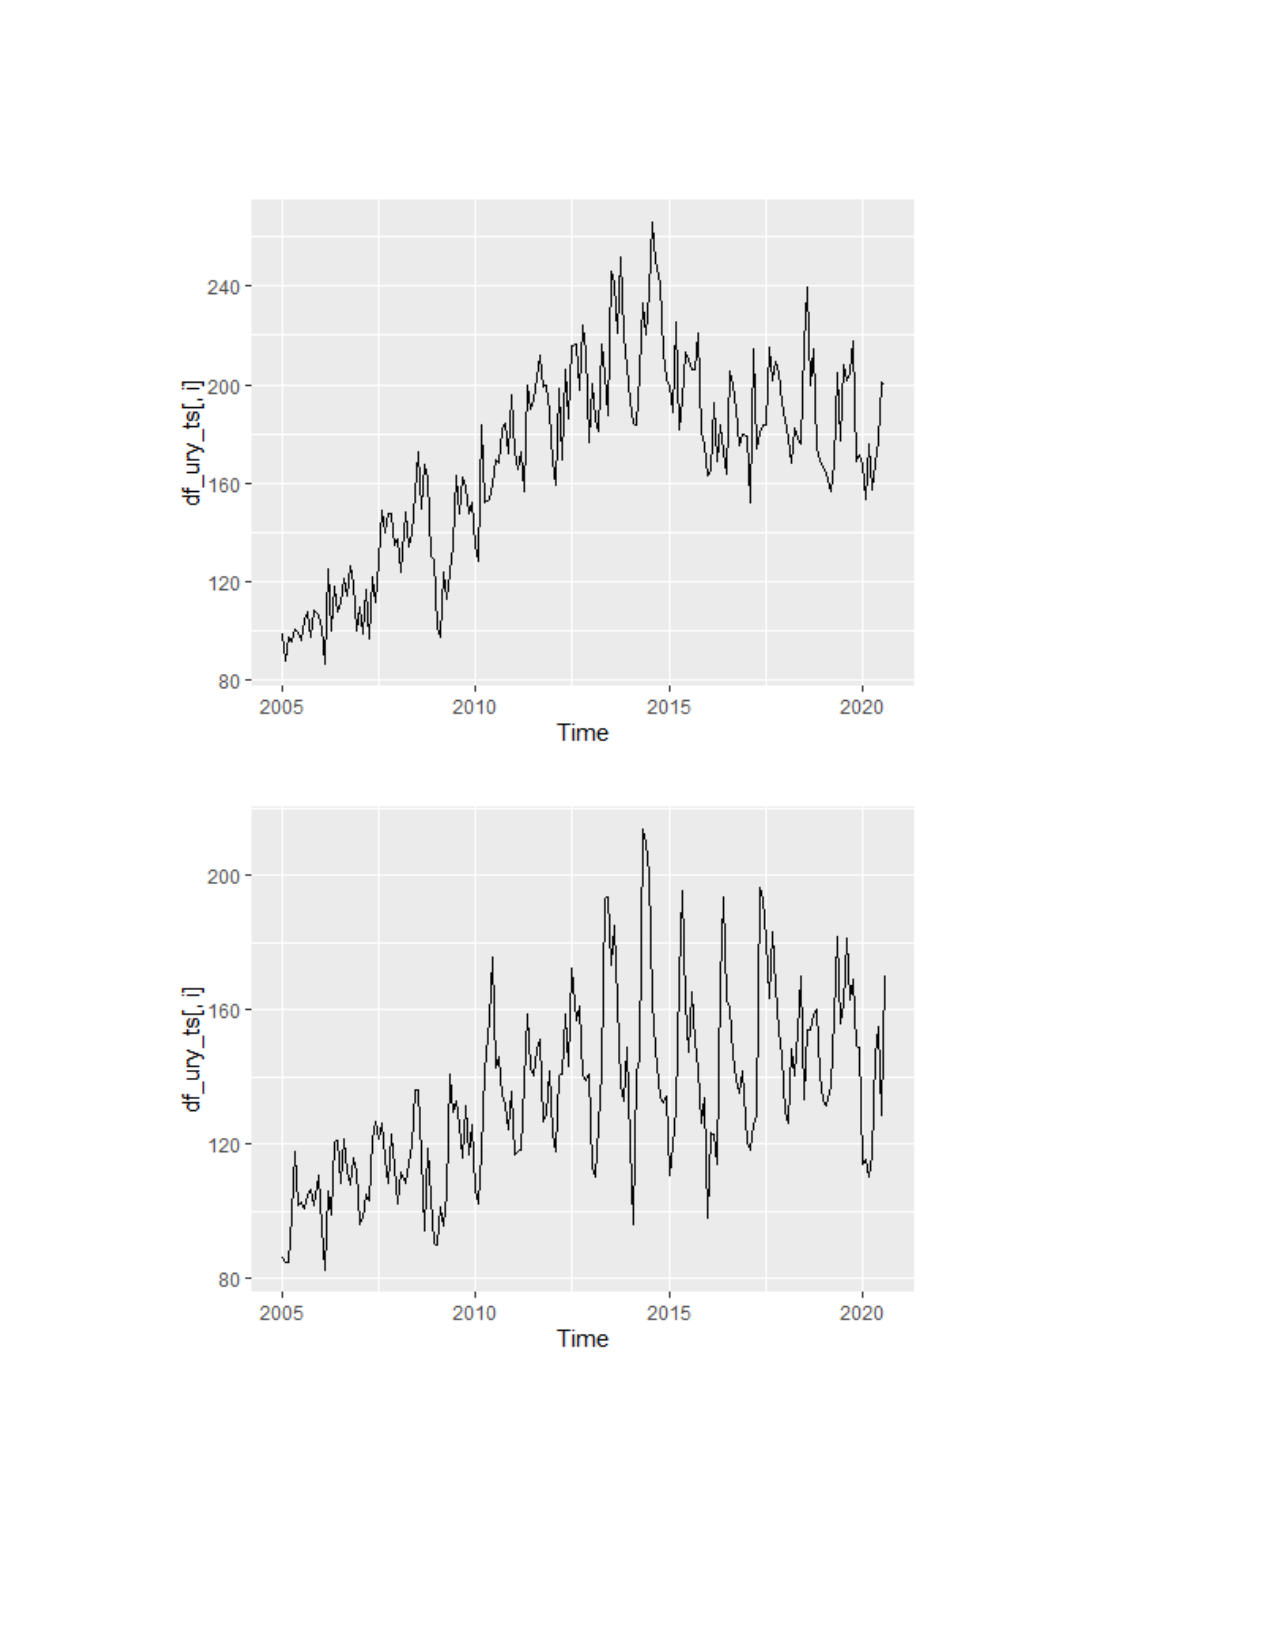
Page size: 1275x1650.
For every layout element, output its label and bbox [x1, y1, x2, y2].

picture [168, 150, 927, 1363]
